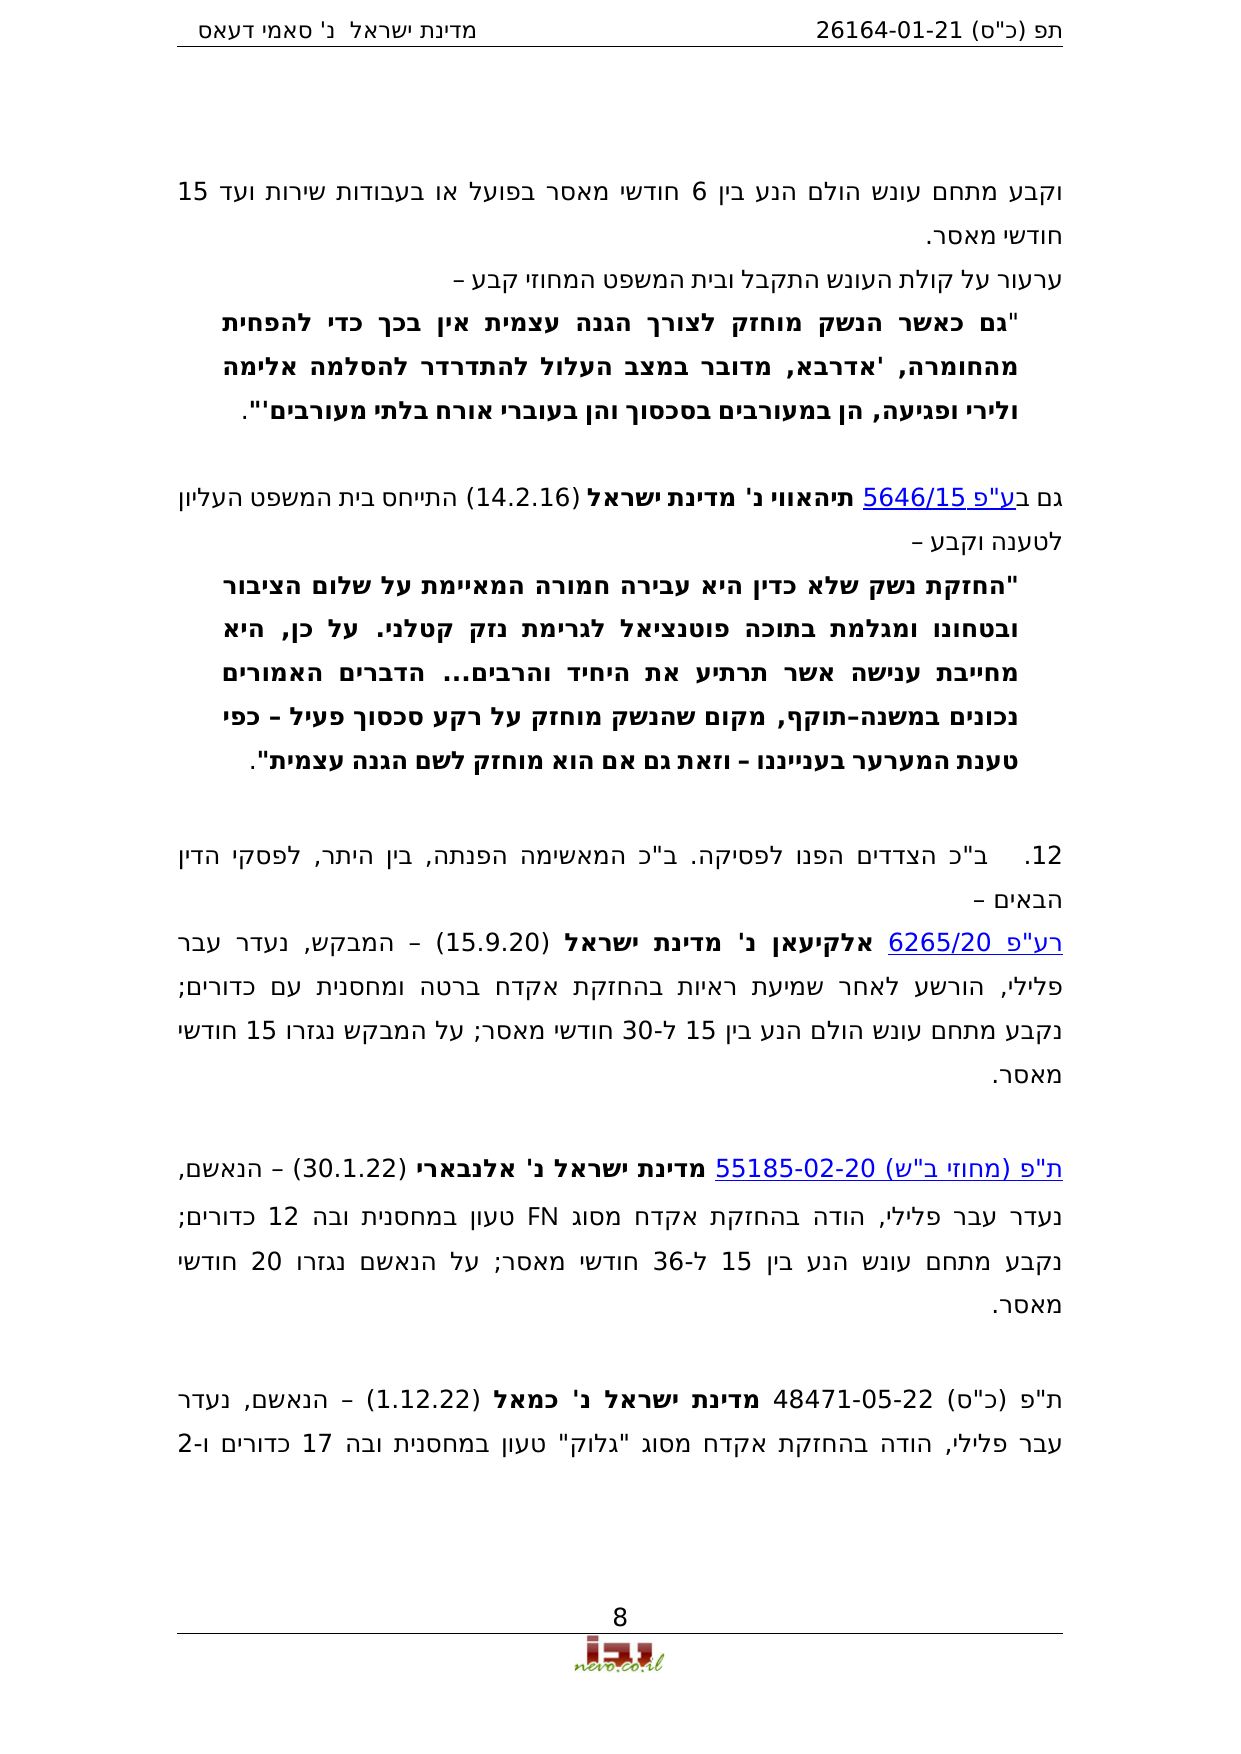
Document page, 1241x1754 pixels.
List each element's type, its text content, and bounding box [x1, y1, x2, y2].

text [177, 177, 1063, 250]
text "החזקת נשק שלא כדין היא עבירה חמורה המאיימת על שלום הציבור ובטחונו ומגלמת בתוכה פוטנציאל לגרימת נזק קטלני. על כן, היא מחייבת ענישה אשר תרתיע את היחיד והרבים... הדברים האמורים נכונים במשנה–תוקף, מקום שהנשק מוחזק על רקע סכסוך פעיל – כפי טענת המערער בענייננו – וזאת גם אם הוא מוחזק לשם הגנה עצמית". [222, 571, 1019, 775]
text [177, 1386, 1063, 1458]
text ת"פ (מחוזי ב"ש) 55185-02-20 מדינת ישראל נ' אלנבארי (30.1.22) – הנאשם, נעדר עבר פלילי, הודה בהחזקת אקדח מסוג FN טעון במחסנית ובה 12 כדורים; נקבע מתחם עונש הנע בין 15 ל-36 חודשי מאסר; על הנאשם נגזרו 20 חודשי מאסר. [177, 1154, 1063, 1320]
picture [574, 1635, 666, 1673]
text ערעור על קולת העונש התקבל ובית המשפט המחוזי קבע – [177, 265, 1063, 294]
text 12. ב"כ הצדדים הפנו לפסיקה. ב"כ המאשימה הפנתה, בין היתר, לפסקי הדין הבאים – [177, 841, 1063, 914]
text גם בע"פ 5646/15 תיהאווי נ' מדינת ישראל (14.2.16) התייחס בית המשפט העליון לטענה וקבע – [177, 483, 1063, 556]
text רע"פ 6265/20 אלקיעאן נ' מדינת ישראל (15.9.20) – המבקש, נעדר עבר פלילי, הורשע לאחר שמיעת ראיות בהחזקת אקדח ברטה ומחסנית עם כדורים; נקבע מתחם עונש הולם הנע בין 15 ל-30 חודשי מאסר; על המבקש נגזרו 15 חודשי מאסר. [177, 928, 1063, 1089]
text "גם כאשר הנשק מוחזק לצורך הגנה עצמית אין בכך כדי להפחית מהחומרה, 'אדרבא, מדובר במצב העלול להתדרדר להסלמה אלימה ולירי ופגיעה, הן במעורבים בסכסוך והן בעוברי אורח בלתי מעורבים'". [222, 309, 1019, 426]
